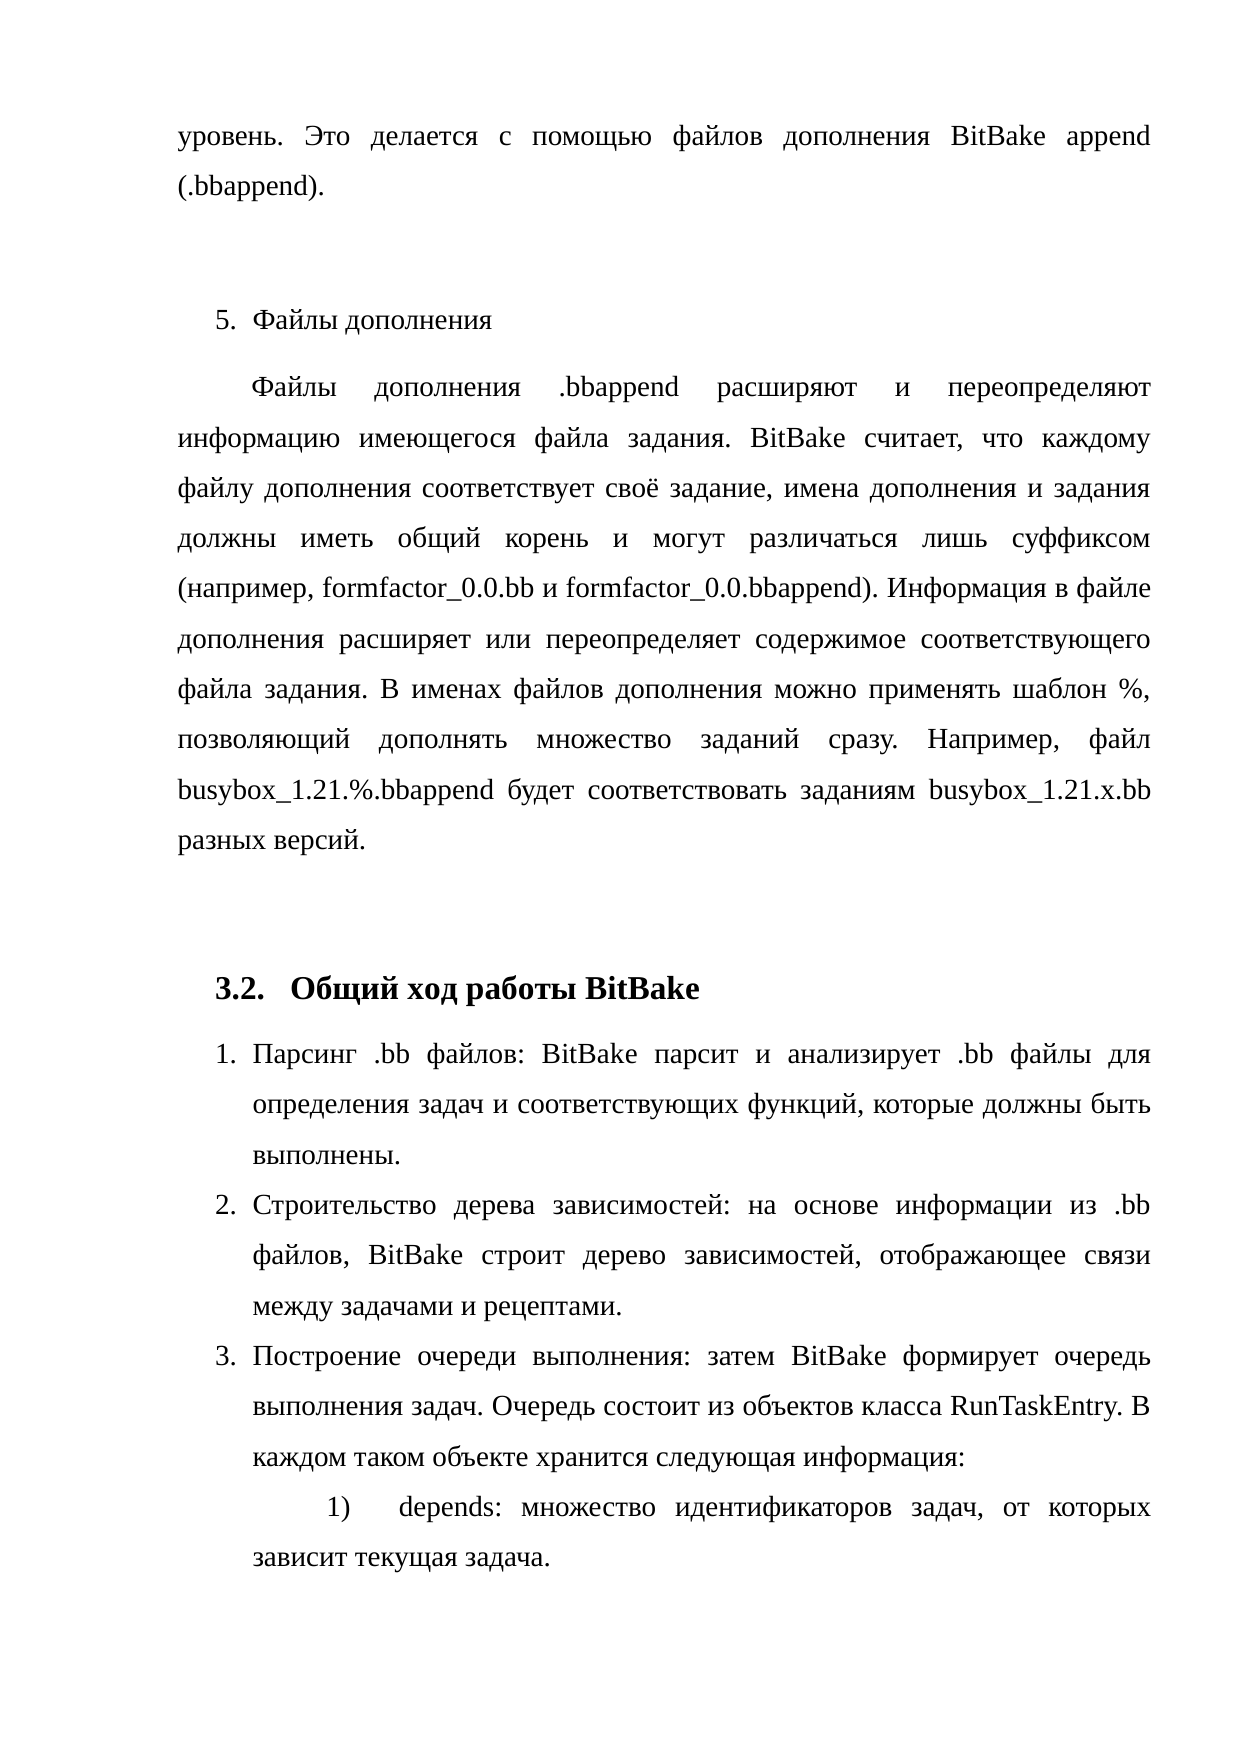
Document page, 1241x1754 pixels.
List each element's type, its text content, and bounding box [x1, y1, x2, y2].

list Строительство дерева зависимостей: на основе информации из .bb файлов, BitBake строит дерево зависимостей, отображающее связи между задачами и рецептами. [215, 1187, 1152, 1321]
text Файлы дополнения .bbappend расширяют и переопределяют информацию имеющегося файла задания. BitBake считает, что каждому файлу дополнения соответствует своё задание, имена дополнения и задания должны иметь общий корень и могут различаться лишь суффиксом (например, formfactor_0.0.bb и formfactor_0.0.bbappend). Информация в файле дополнения расширяет или переопределяет содержимое соответствующего файла задания. В именах файлов дополнения можно применять шаблон %, позволяющий дополнять множество заданий сразу. Например, файл busybox_1.21.%.bbappend будет соответствовать заданиям busybox_1.21.x.bb разных версий. [177, 369, 1152, 856]
list depends: множество идентификаторов задач, от которых зависит текущая задача. [252, 1489, 1152, 1573]
list Файлы дополнения [215, 302, 1152, 336]
subtitle Общий ход работы BitBake [215, 969, 1152, 1007]
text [177, 118, 1152, 202]
list Парсинг .bb файлов: BitBake парсит и анализирует .bb файлы для определения задач и соответствующих функций, которые должны быть выполнены. [215, 1036, 1152, 1170]
list Построение очереди выполнения: затем BitBake формирует очередь выполнения задач. Очередь состоит из объектов класса RunTaskEntry. В каждом таком объекте хранится следующая информация: [215, 1338, 1152, 1472]
